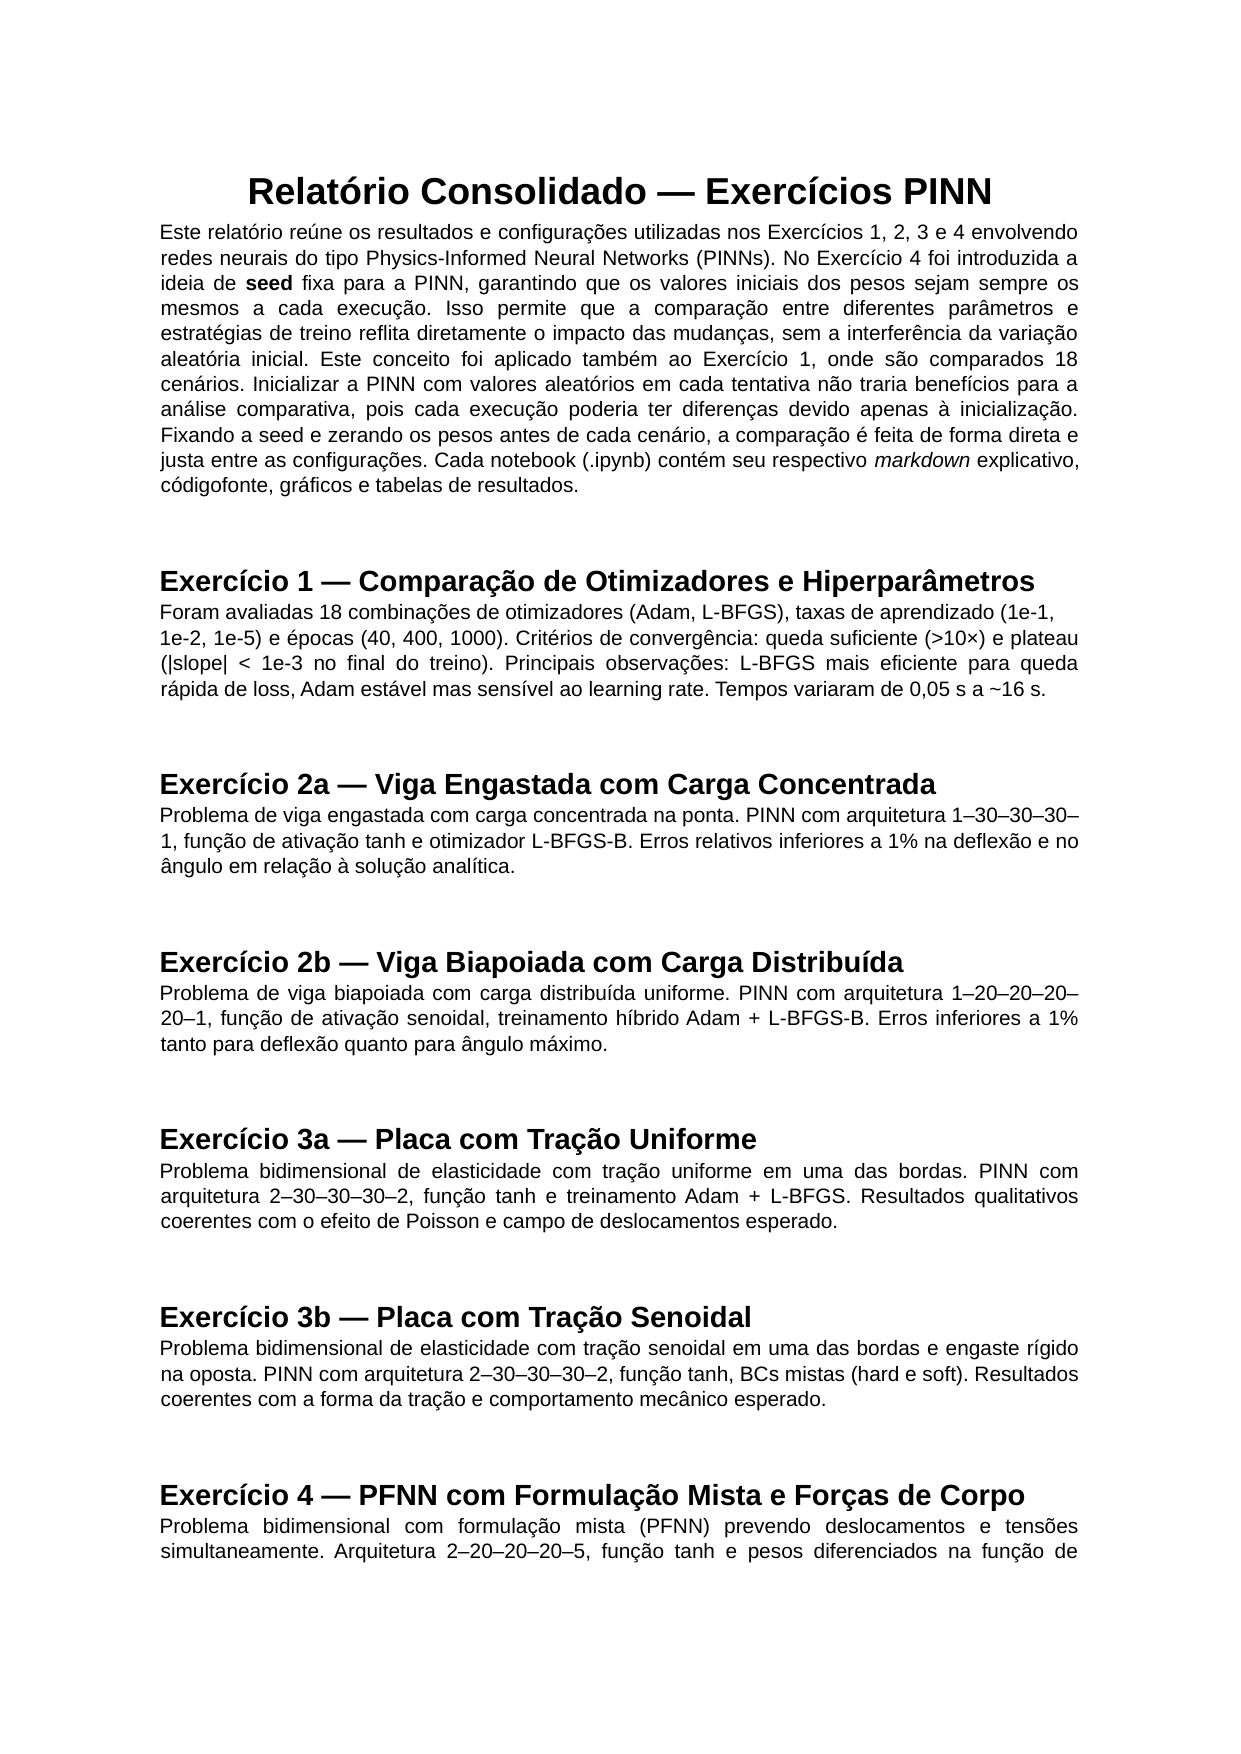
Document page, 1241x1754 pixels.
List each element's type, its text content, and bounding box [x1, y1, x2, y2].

text Problema bidimensional de elasticidade com tração uniforme em uma das bordas. PINN com arquitetura 2–30–30–30–2, função tanh e treinamento Adam + L-BFGS. Resultados qualitativos coerentes com o efeito de Poisson e campo de deslocamentos esperado. [159, 1158, 1080, 1233]
subtitle Exercício 1 — Comparação de Otimizadores e Hiperparâmetros [159, 564, 1080, 597]
text Relatório Consolidado — Exercícios PINN [161, 169, 1079, 212]
subtitle Exercício 3b — Placa com Tração Senoidal [159, 1300, 1080, 1333]
text Problema de viga engastada com carga concentrada na ponta. PINN com arquitetura 1–30–30–30– 1, função de ativação tanh e otimizador L-BFGS-B. Erros relativos inferiores a 1% na deflexão e no ângulo em relação à solução analítica. [159, 803, 1080, 878]
text 1e-2, 1e-5) e épocas (40, 400, 1000). Critérios de convergência: queda suficiente (>10×) e plateau (|slope| < 1e-3 no final do treino). Principais observações: L-BFGS mais eficiente para queda rápida de loss, Adam estável mas sensível ao learning rate. Tempos variaram de 0,05 s a ~16 s. [159, 626, 1080, 700]
text Problema bidimensional de elasticidade com tração senoidal em uma das bordas e engaste rígido na oposta. PINN com arquitetura 2–30–30–30–2, função tanh, BCs mistas (hard e soft). Resultados coerentes com a forma da tração e comportamento mecânico esperado. [159, 1336, 1080, 1411]
text Este relatório reúne os resultados e configurações utilizadas nos Exercícios 1, 2, 3 e 4 envolvendo redes neurais do tipo Physics-Informed Neural Networks (PINNs). No Exercício 4 foi introduzida a ideia de seed fixa para a PINN, garantindo que os valores iniciais dos pesos sejam sempre os mesmos a cada execução. Isso permite que a comparação entre diferentes parâmetros e estratégias de treino reflita diretamente o impacto das mudanças, sem a interferência da variação aleatória inicial. Este conceito foi aplicado também ao Exercício 1, onde são comparados 18 cenários. Inicializar a PINN com valores aleatórios em cada tentativa não traria benefícios para a análise comparativa, pois cada execução poderia ter diferenças devido apenas à inicialização. Fixando a seed e zerando os pesos antes de cada cenário, a comparação é feita de forma direta e justa entre as configurações. Cada notebook (.ipynb) contém seu respectivo markdown explicativo, códigofonte, gráficos e tabelas de resultados. [159, 220, 1080, 497]
subtitle Exercício 2b — Viga Biapoiada com Carga Distribuída [159, 945, 1080, 978]
subtitle Exercício 4 — PFNN com Formulação Mista e Forças de Corpo [159, 1478, 1080, 1511]
text Problema de viga biapoiada com carga distribuída uniforme. PINN com arquitetura 1–20–20–20– 20–1, função de ativação senoidal, treinamento híbrido Adam + L-BFGS-B. Erros inferiores a 1% tanto para deflexão quanto para ângulo máximo. [159, 981, 1080, 1056]
subtitle Exercício 3a — Placa com Tração Uniforme [159, 1122, 1080, 1156]
text Foram avaliadas 18 combinações de otimizadores (Adam, L-BFGS), taxas de aprendizado (1e-1, [159, 600, 1080, 624]
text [159, 1514, 1080, 1563]
subtitle Exercício 2a — Viga Engastada com Carga Concentrada [159, 767, 1080, 801]
